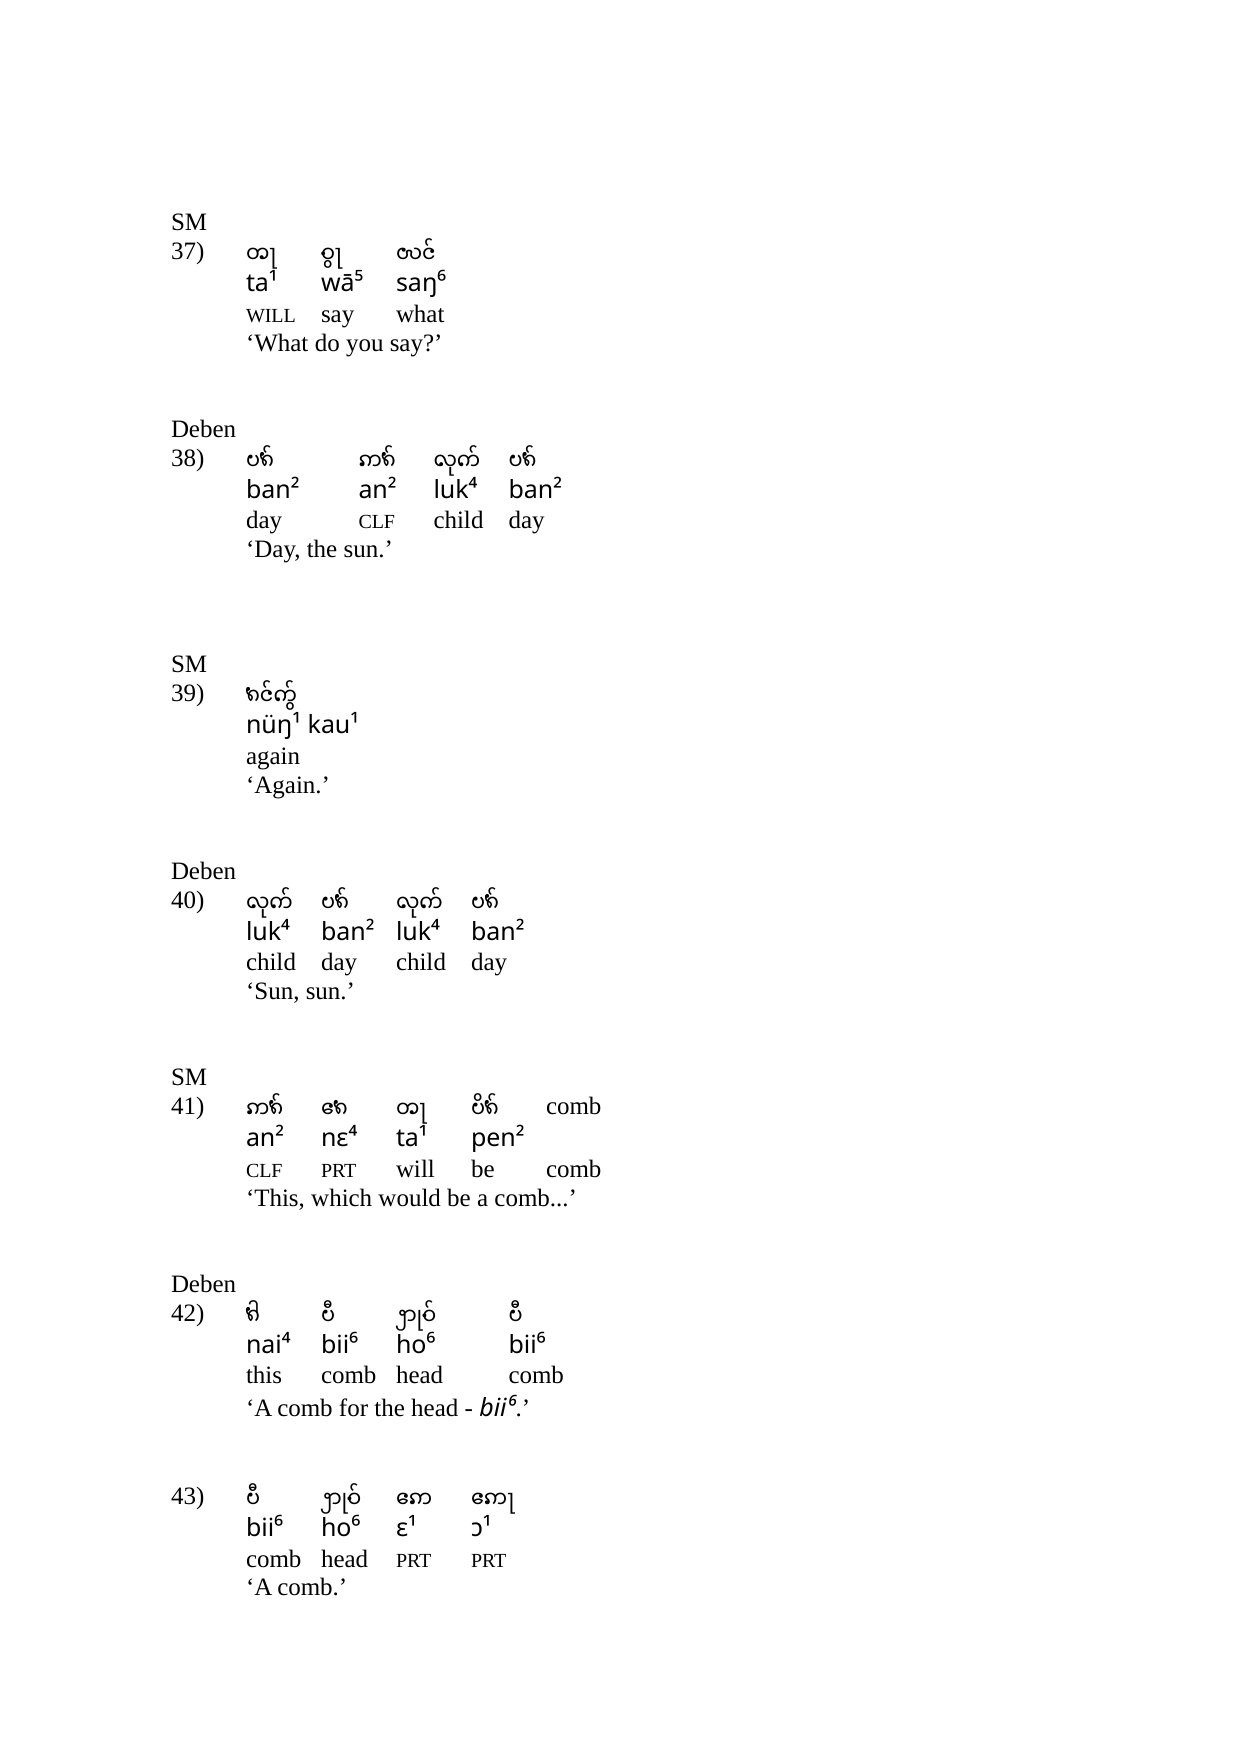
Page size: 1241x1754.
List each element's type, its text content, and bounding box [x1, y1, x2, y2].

text ‘Day, the sun.’ [246, 534, 1069, 563]
text nai⁴ bii⁶ ho⁶ bii⁶ [171, 1327, 1069, 1361]
text ‘Sun, sun.’ [246, 976, 1069, 1005]
text 40) လ︀ုက︀် ပ︀ꩫ︀် လ︀ုက︀် ပ︀ꩫ︀် [171, 885, 1069, 913]
text comb head prt prt [171, 1544, 1069, 1572]
text clf prt will be comb [171, 1154, 1069, 1183]
text Deben [171, 856, 1069, 885]
text 43) ပ︀ီ ꩭုဝ︀် ဢ︀ေ︀ ဢ︀ေ︀ႃ [171, 1481, 1069, 1510]
text 38) ပ︀ꩫ︀် ဢ︀ꩫ︀် လ︀ုက︀် ပ︀ꩫ︀် [171, 443, 1069, 472]
text SM [171, 649, 1069, 678]
text day clf child day [171, 506, 1069, 534]
text SM [171, 207, 1069, 236]
text ban² an² luk⁴ ban² [171, 472, 1069, 506]
text 41) ဢ︀ꩫ︀် ꩫ︀ေ︀ တ︀ႃ ပ︀ိꩫ︀် comb [171, 1091, 1069, 1120]
text child day child day [171, 947, 1069, 976]
text ‘This, which would be a comb...’ [246, 1183, 1069, 1212]
text an² nɛ⁴ ta¹ pen² [171, 1120, 1069, 1154]
text 37) တ︀ႃ ဝ︀ွႃ ꩬ︀င︀် [171, 236, 1069, 265]
text nüŋ¹ kau¹ [171, 707, 1069, 741]
text luk⁴ ban² luk⁴ ban² [171, 913, 1069, 947]
text will say what [171, 299, 1069, 328]
text Deben [171, 1269, 1069, 1298]
text 42) ꩫ︀ႝ ပ︀ီ ꩭုဝ︀် ပ︀ီ [171, 1298, 1069, 1327]
text ‘Again.’ [246, 770, 1069, 798]
text 39) ꩫ︀င︀်က︀ွ် [171, 678, 1069, 707]
text again [171, 741, 1069, 770]
text bii⁶ ho⁶ ɛ¹ ɔ¹ [171, 1510, 1069, 1544]
text ‘A comb for the head - bii⁶.’ [246, 1389, 1069, 1423]
text ‘What do you say?’ [246, 328, 1069, 357]
text this comb head comb [171, 1361, 1069, 1389]
text ta¹ wā⁵ saŋ⁶ [171, 265, 1069, 299]
text SM [171, 1062, 1069, 1091]
text ‘A comb.’ [246, 1572, 1069, 1601]
text Deben [171, 414, 1069, 443]
